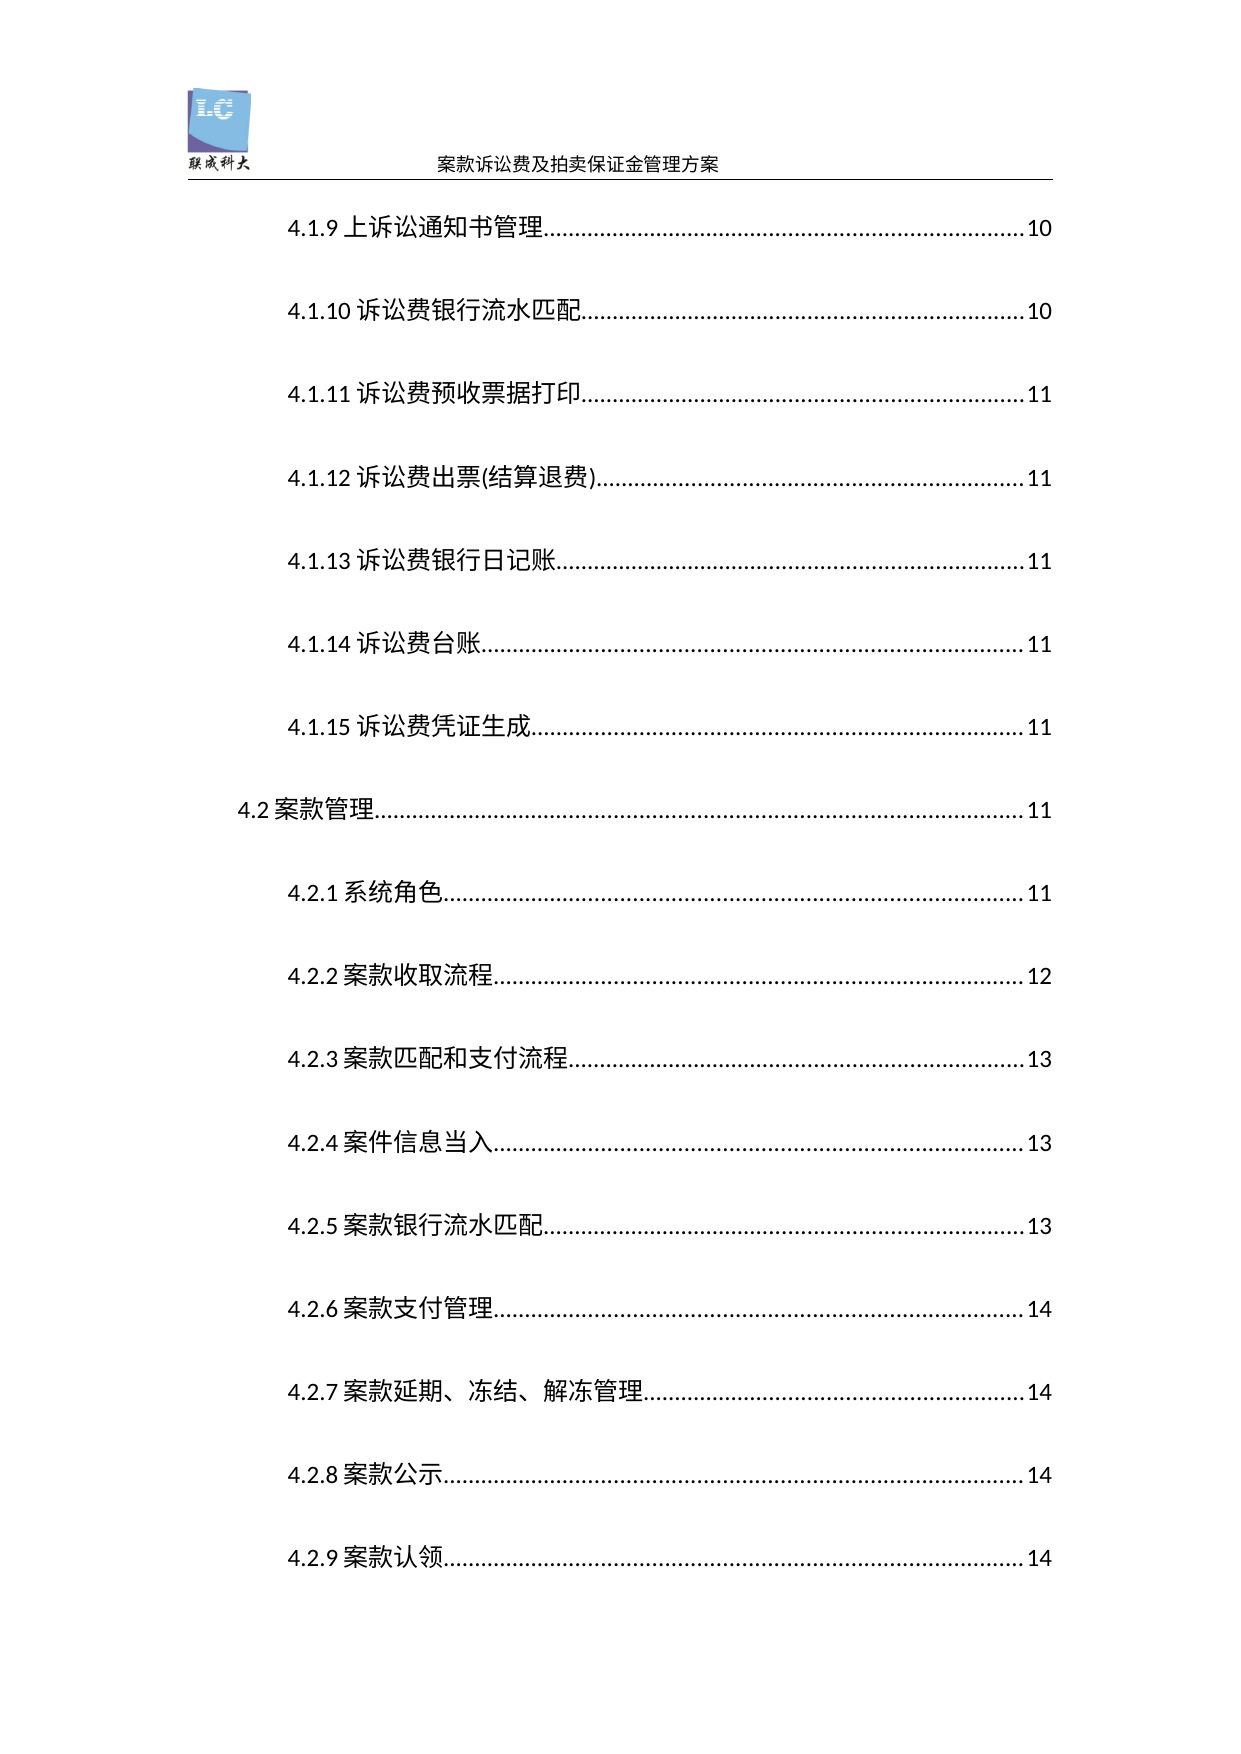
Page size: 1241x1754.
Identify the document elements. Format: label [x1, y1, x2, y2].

picture [187, 88, 251, 172]
